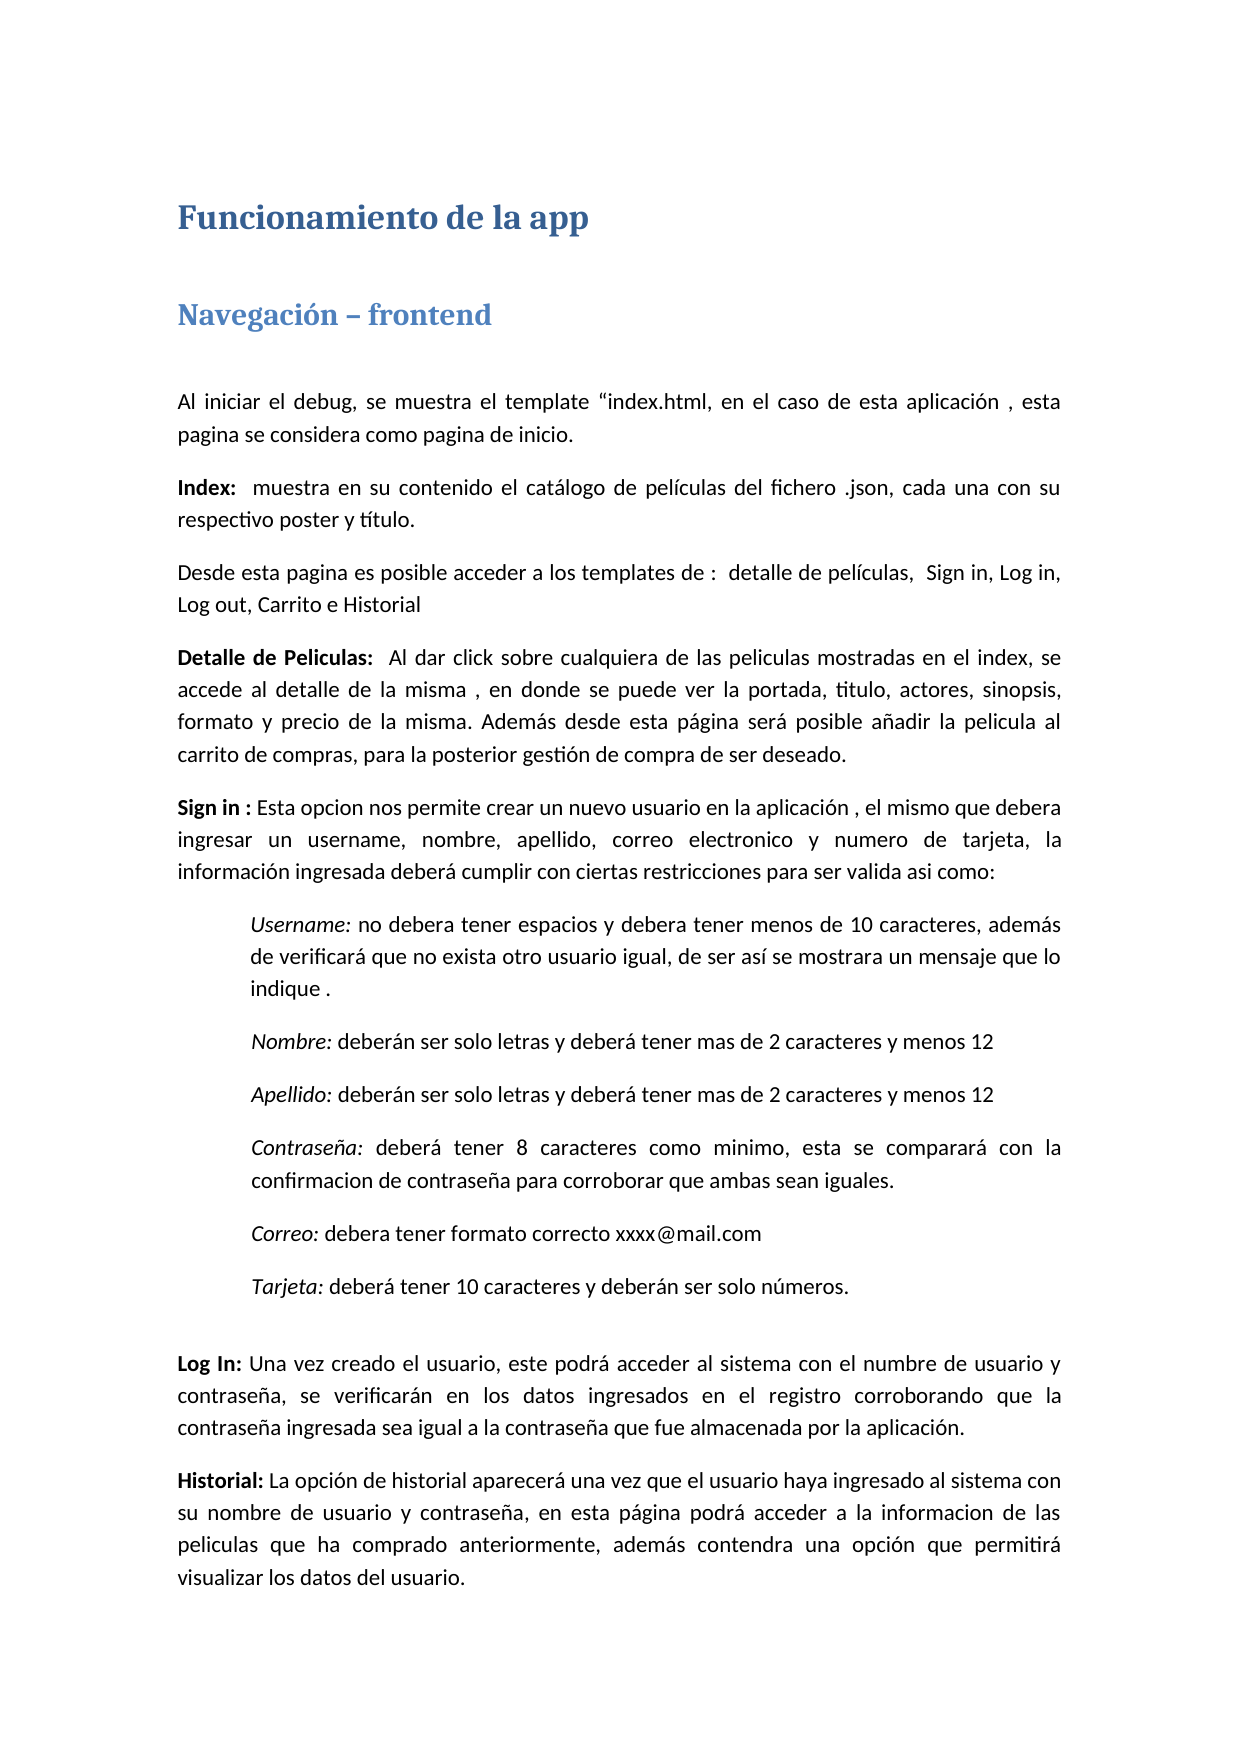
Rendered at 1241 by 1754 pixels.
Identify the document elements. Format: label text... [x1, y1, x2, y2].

text Correo: debera tener formato correcto xxxx@mail.com [251, 1219, 1063, 1247]
text Detalle de Peliculas: Al dar click sobre cualquiera de las peliculas mostradas en el index, se accede al detalle de la misma , en donde se puede ver la portada, titulo, actores, sinopsis, formato y precio de la misma. Además desde esta página será posible añadir la pelicula al carrito de compras, para la posterior gestión de compra de ser deseado. [177, 643, 1063, 768]
text Contraseña: deberá tener 8 caracteres como minimo, esta se comparará con la confirmacion de contraseña para corroborar que ambas sean iguales. [251, 1133, 1063, 1194]
text Nombre: deberán ser solo letras y deberá tener mas de 2 caracteres y menos 12 [177, 1027, 1063, 1056]
text Sign in : Esta opcion nos permite crear un nuevo usuario en la aplicación , el mismo que debera ingresar un username, nombre, apellido, correo electronico y numero de tarjeta, la información ingresada deberá cumplir con ciertas restricciones para ser valida asi como: [177, 793, 1063, 885]
subtitle Navegación – frontend [177, 297, 1063, 333]
text Al iniciar el debug, se muestra el template “index.html, en el caso de esta aplicación , esta pagina se considera como pagina de inicio. [177, 387, 1063, 448]
subtitle Funcionamiento de la app [177, 198, 1063, 238]
text Historial: La opción de historial aparecerá una vez que el usuario haya ingresado al sistema con su nombre de usuario y contraseña, en esta página podrá acceder a la informacion de las peliculas que ha comprado anteriormente, además contendra una opción que permitirá visualizar los datos del usuario. [177, 1466, 1063, 1591]
text Tarjeta: deberá tener 10 caracteres y deberán ser solo números. [251, 1272, 1063, 1300]
text Log In: Una vez creado el usuario, este podrá acceder al sistema con el numbre de usuario y contraseña, se verificarán en los datos ingresados en el registro corroborando que la contraseña ingresada sea igual a la contraseña que fue almacenada por la aplicación. [177, 1349, 1063, 1441]
text Desde esta pagina es posible acceder a los templates de : detalle de películas, Sign in, Log in, Log out, Carrito e Historial [177, 558, 1063, 618]
text Username: no debera tener espacios y debera tener menos de 10 caracteres, además de verificará que no exista otro usuario igual, de ser así se mostrara un mensaje que lo indique . [250, 910, 1063, 1002]
text Index: muestra en su contenido el catálogo de películas del fichero .json, cada una con su respectivo poster y título. [177, 473, 1063, 533]
text Apellido: deberán ser solo letras y deberá tener mas de 2 caracteres y menos 12 [177, 1081, 1063, 1108]
